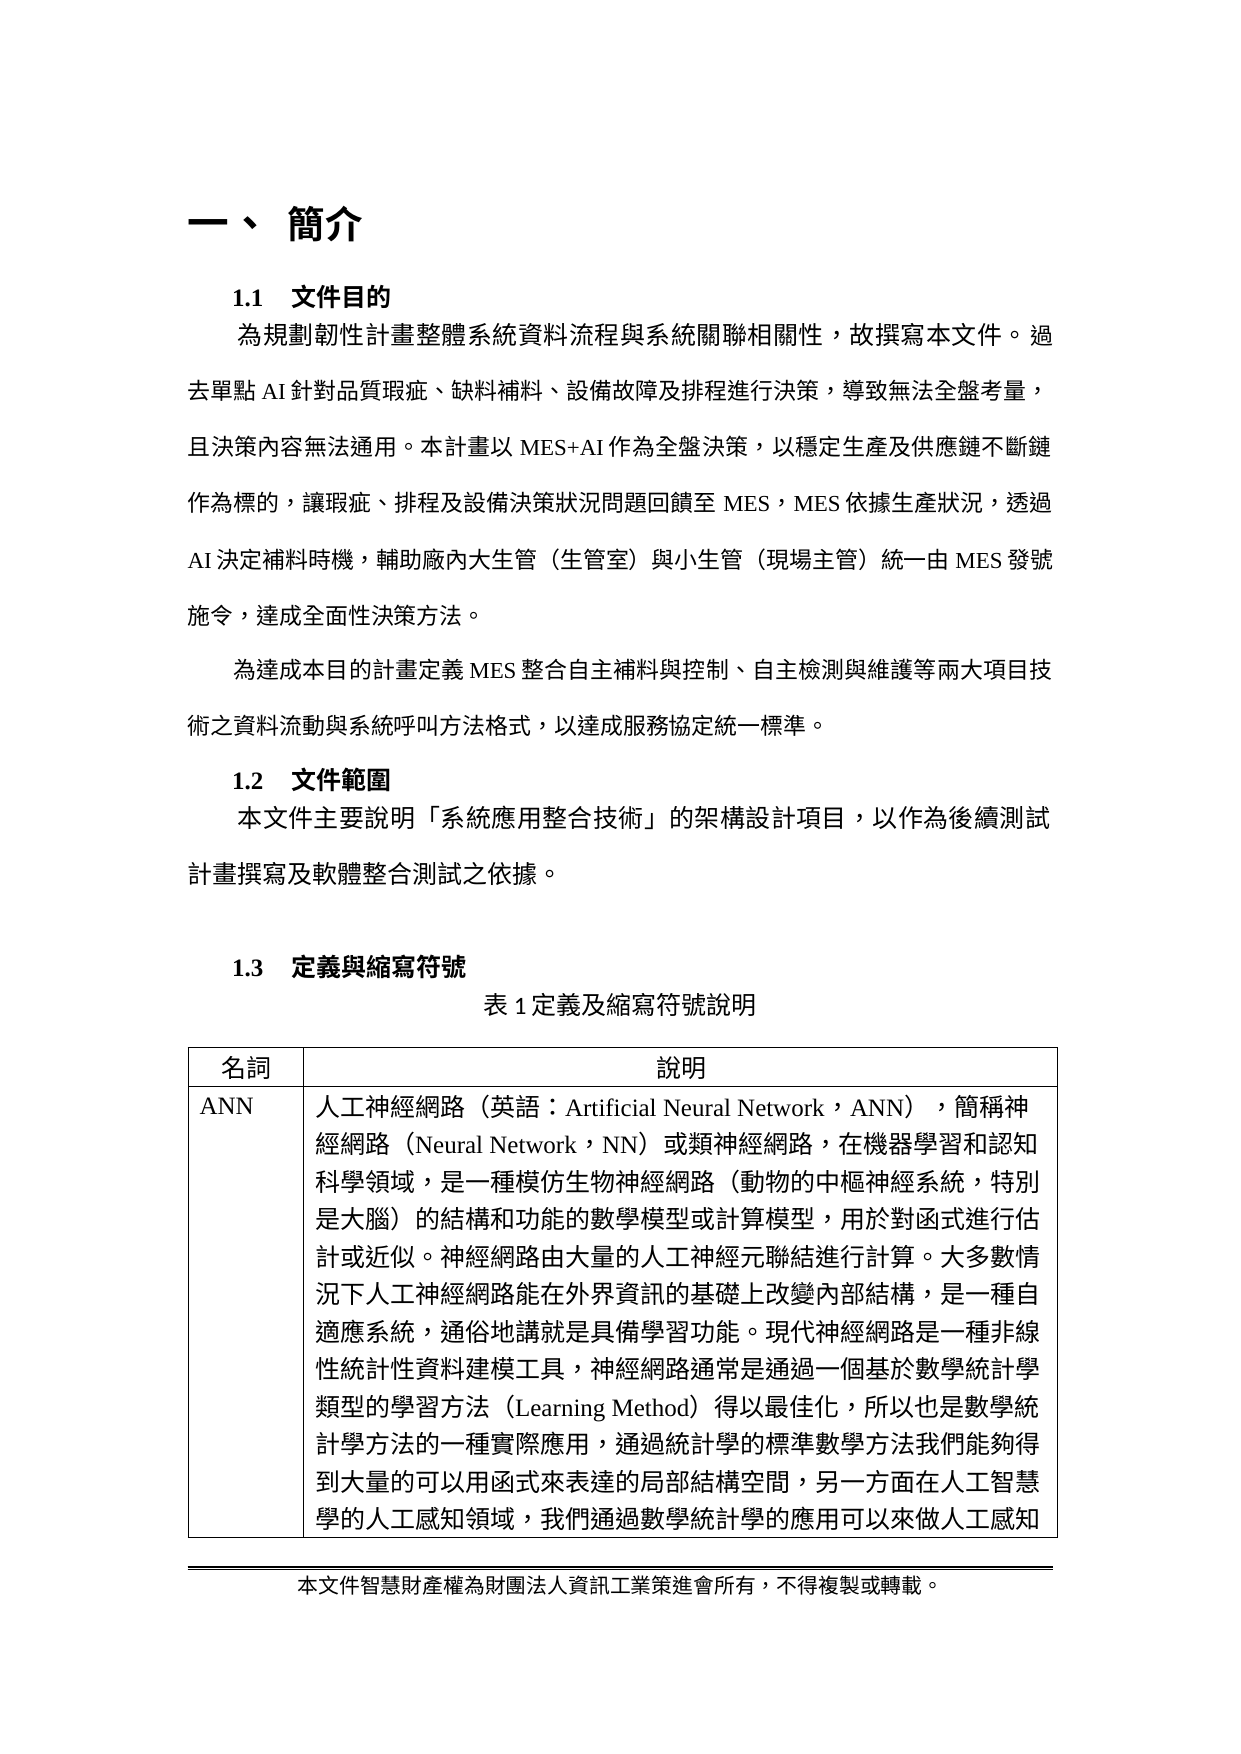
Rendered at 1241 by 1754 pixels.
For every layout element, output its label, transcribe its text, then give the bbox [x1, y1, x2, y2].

table_header 說明 [304, 1048, 1057, 1086]
subtitle 文件範圍 [232, 760, 1053, 798]
table_cell ANN [189, 1087, 303, 1537]
subtitle 文件目的 [232, 277, 1053, 314]
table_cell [304, 1087, 1057, 1537]
text 為達成本目的計畫定義MES整合自主補料與控制、自主檢測與維護等兩大項目技術之資料流動與系統呼叫方法格式，以達成服務協定統一標準。 [187, 650, 1053, 743]
text 本文件主要說明「系統應用整合技術」的架構設計項目，以作為後續測試計畫撰寫及軟體整合測試之依據。 [187, 798, 1053, 891]
table_header 名詞 [189, 1048, 303, 1086]
text 表1定義及縮寫符號說明 [187, 984, 1053, 1022]
subtitle 定義與縮寫符號 [232, 947, 1053, 984]
text 為規劃韌性計畫整體系統資料流程與系統關聯相關性，故撰寫本文件。過去單點AI針對品質瑕疵、缺料補料、設備故障及排程進行決策，導致無法全盤考量，且決策內容無法通用。本計畫以MES+AI作為全盤決策，以穩定生產及供應鏈不斷鏈作為標的，讓瑕疵、排程及設備決策狀況問題回饋至MES，MES依據生產狀況，透過AI決定補料時機，輔助廠內大生管（生管室）與小生管（現場主管）統一由MES發號施令，達成全面性決策方法。 [187, 314, 1053, 633]
subtitle 簡介 [187, 183, 1053, 258]
